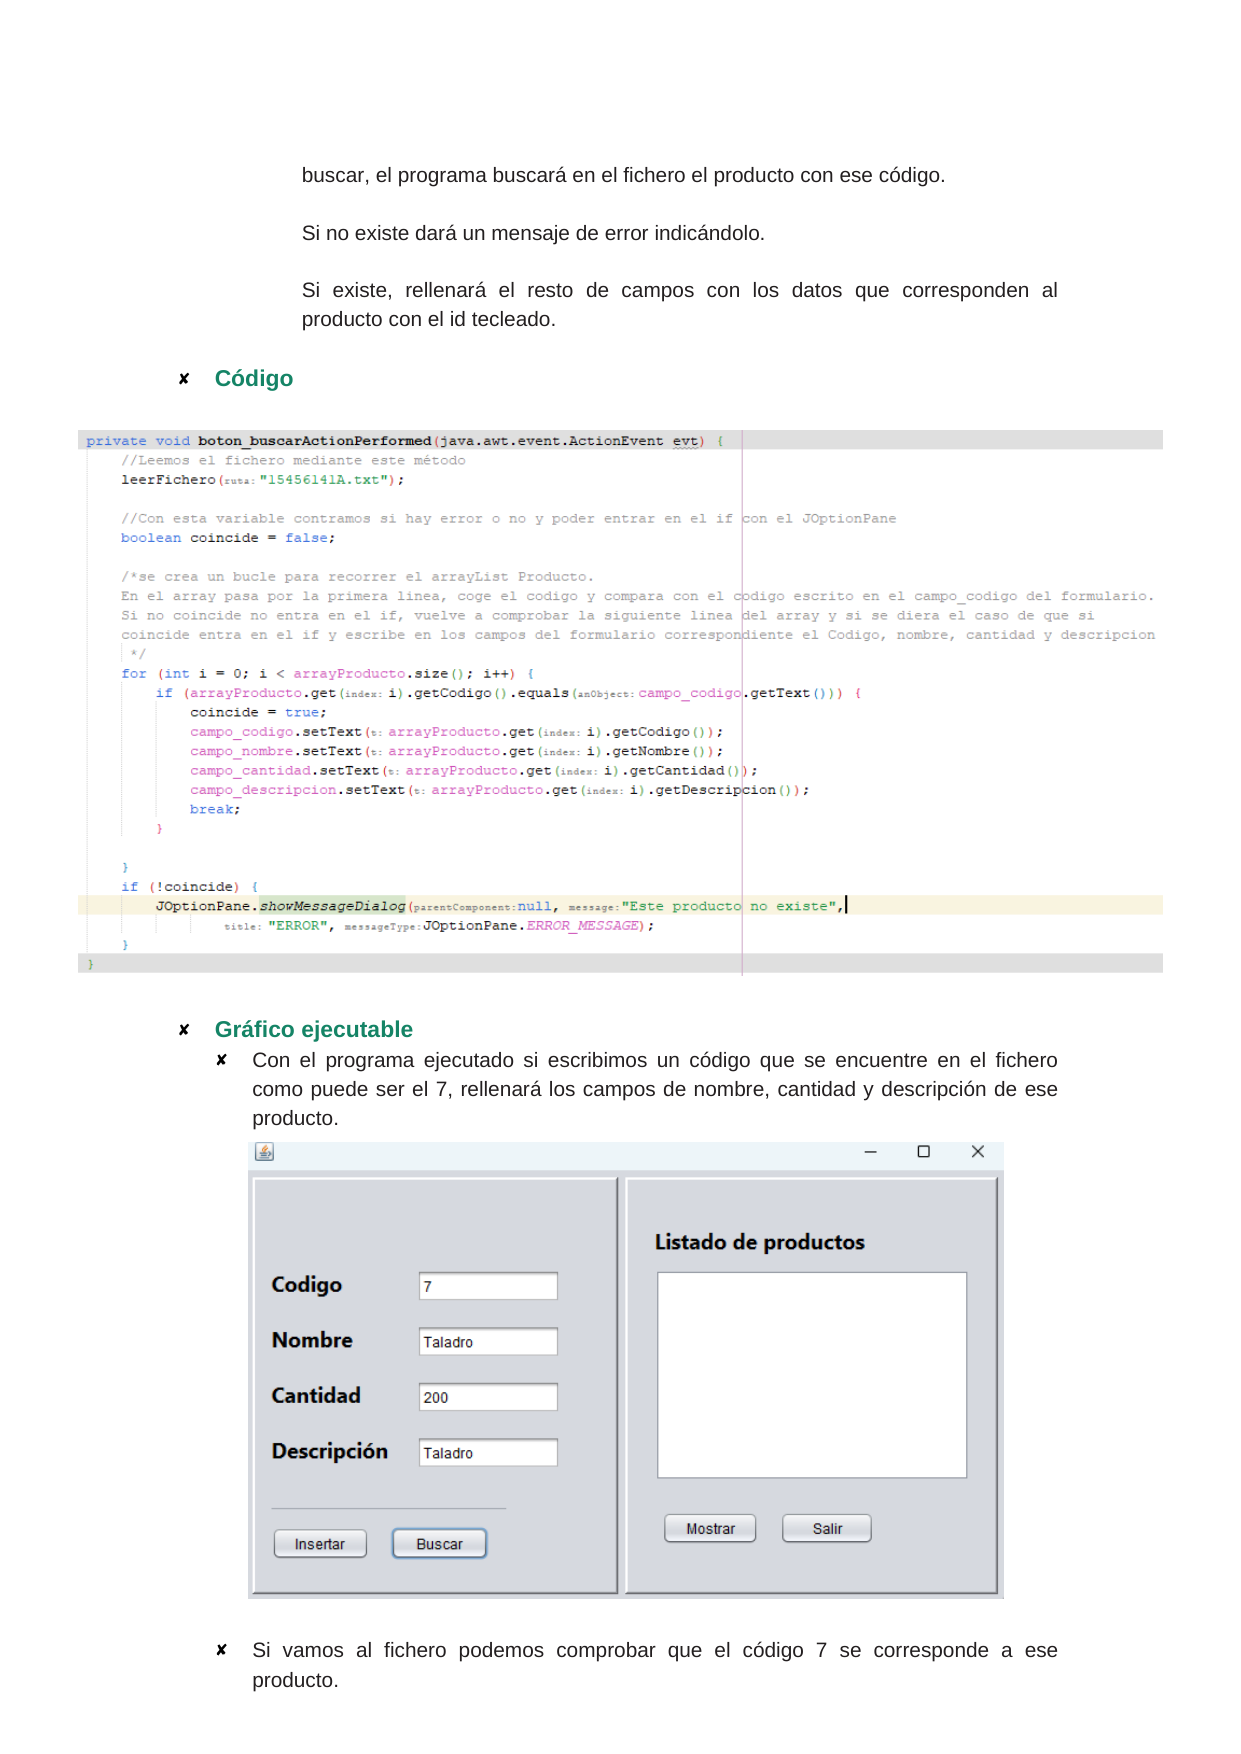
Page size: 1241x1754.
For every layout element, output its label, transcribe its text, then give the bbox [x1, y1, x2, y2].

list Gráfico ejecutable [177, 1016, 1060, 1042]
list Con el programa ejecutado si escribimos un código que se encuentre en el fichero como puede ser el 7, rellenará los campos de nombre, cantidad y descripción de ese producto. [214, 1048, 1060, 1129]
list Si vamos al fichero podemos comprobar que el código 7 se corresponde a ese producto. [214, 1638, 1060, 1691]
list Código [177, 365, 1060, 392]
text Si existe, rellenará el resto de campos con los datos que corresponden al producto con el id tecleado. [302, 278, 1060, 331]
picture [247, 1142, 1004, 1599]
picture [78, 430, 1163, 976]
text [302, 162, 1060, 186]
text Si no existe dará un mensaje de error indicándolo. [302, 220, 1060, 244]
